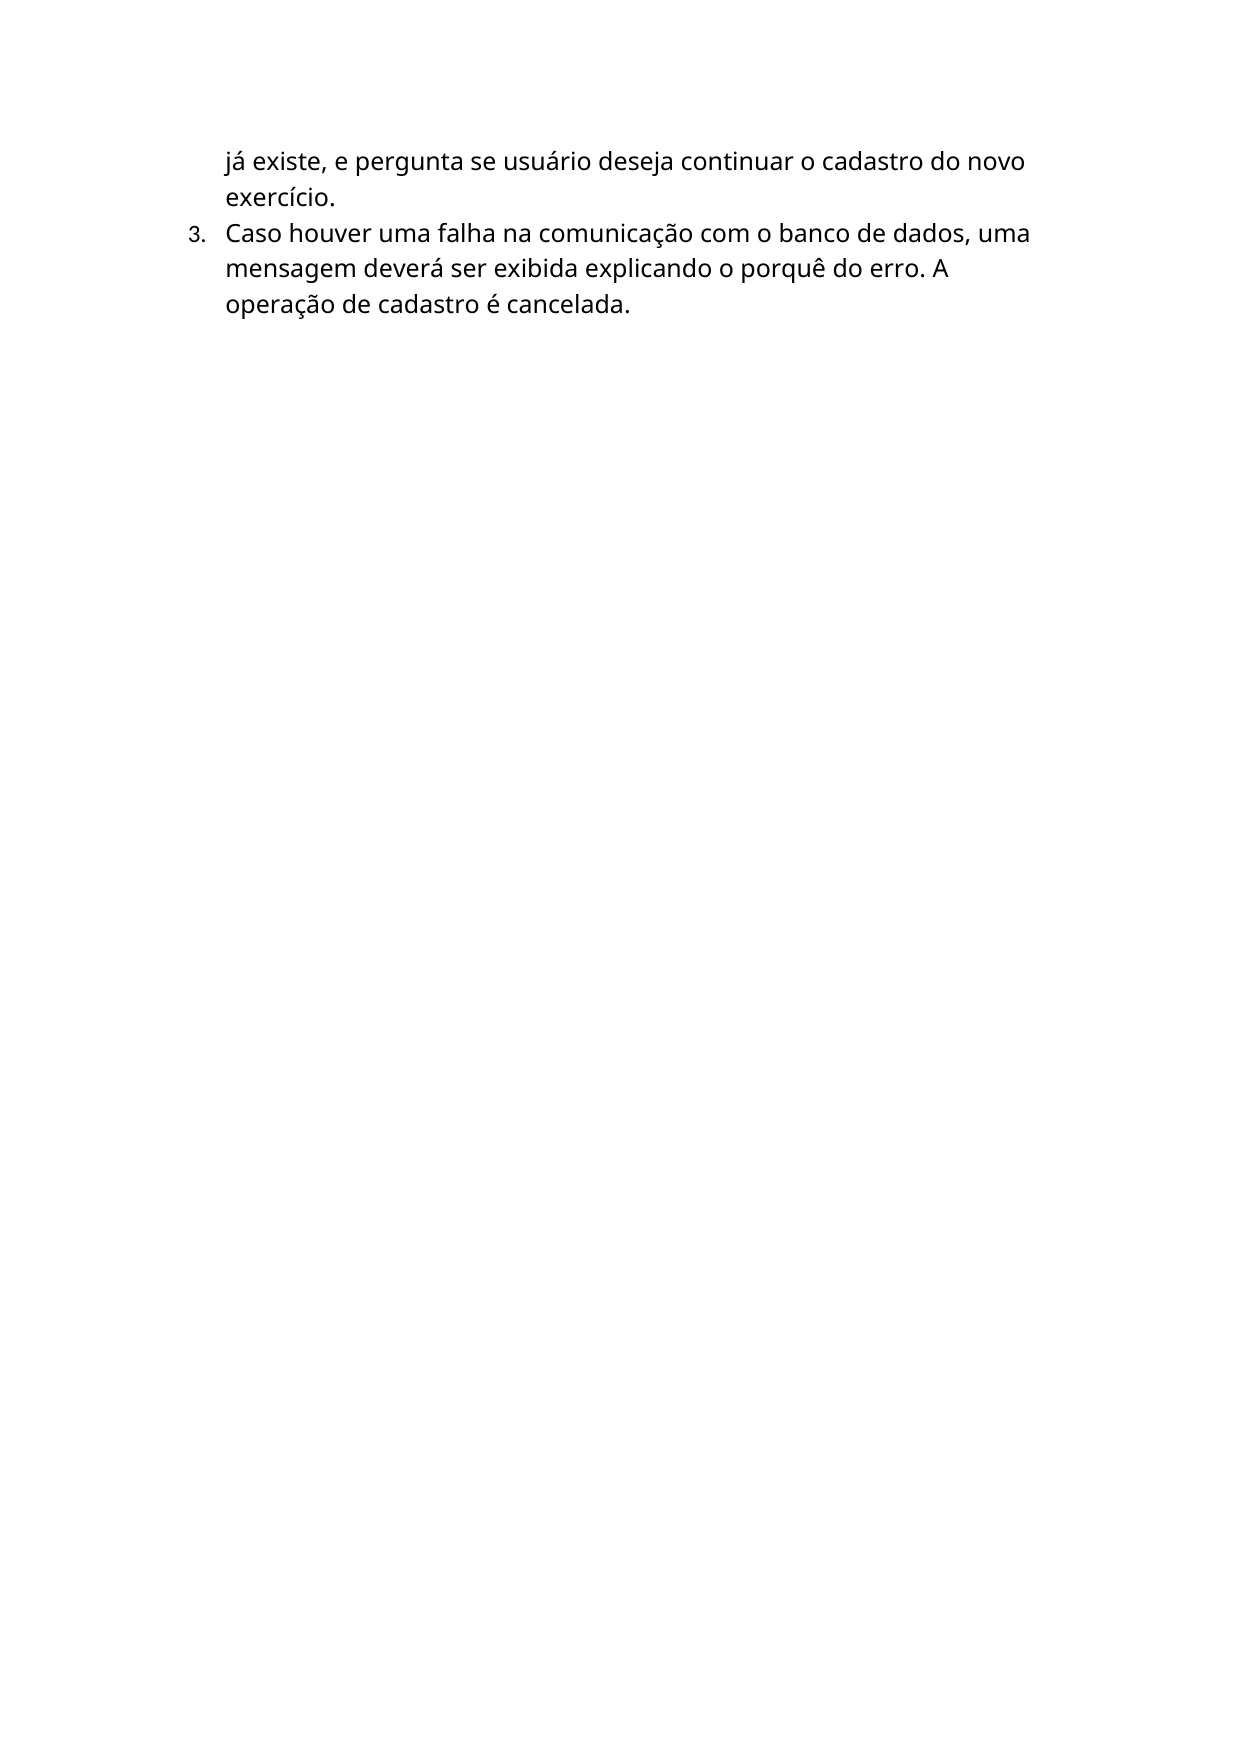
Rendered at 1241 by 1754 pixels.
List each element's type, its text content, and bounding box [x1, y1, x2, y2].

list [188, 144, 1083, 213]
list Caso houver uma falha na comunicação com o banco de dados, uma mensagem deverá ser exibida explicando o porquê do erro. A operação de cadastro é cancelada. [188, 215, 1055, 321]
